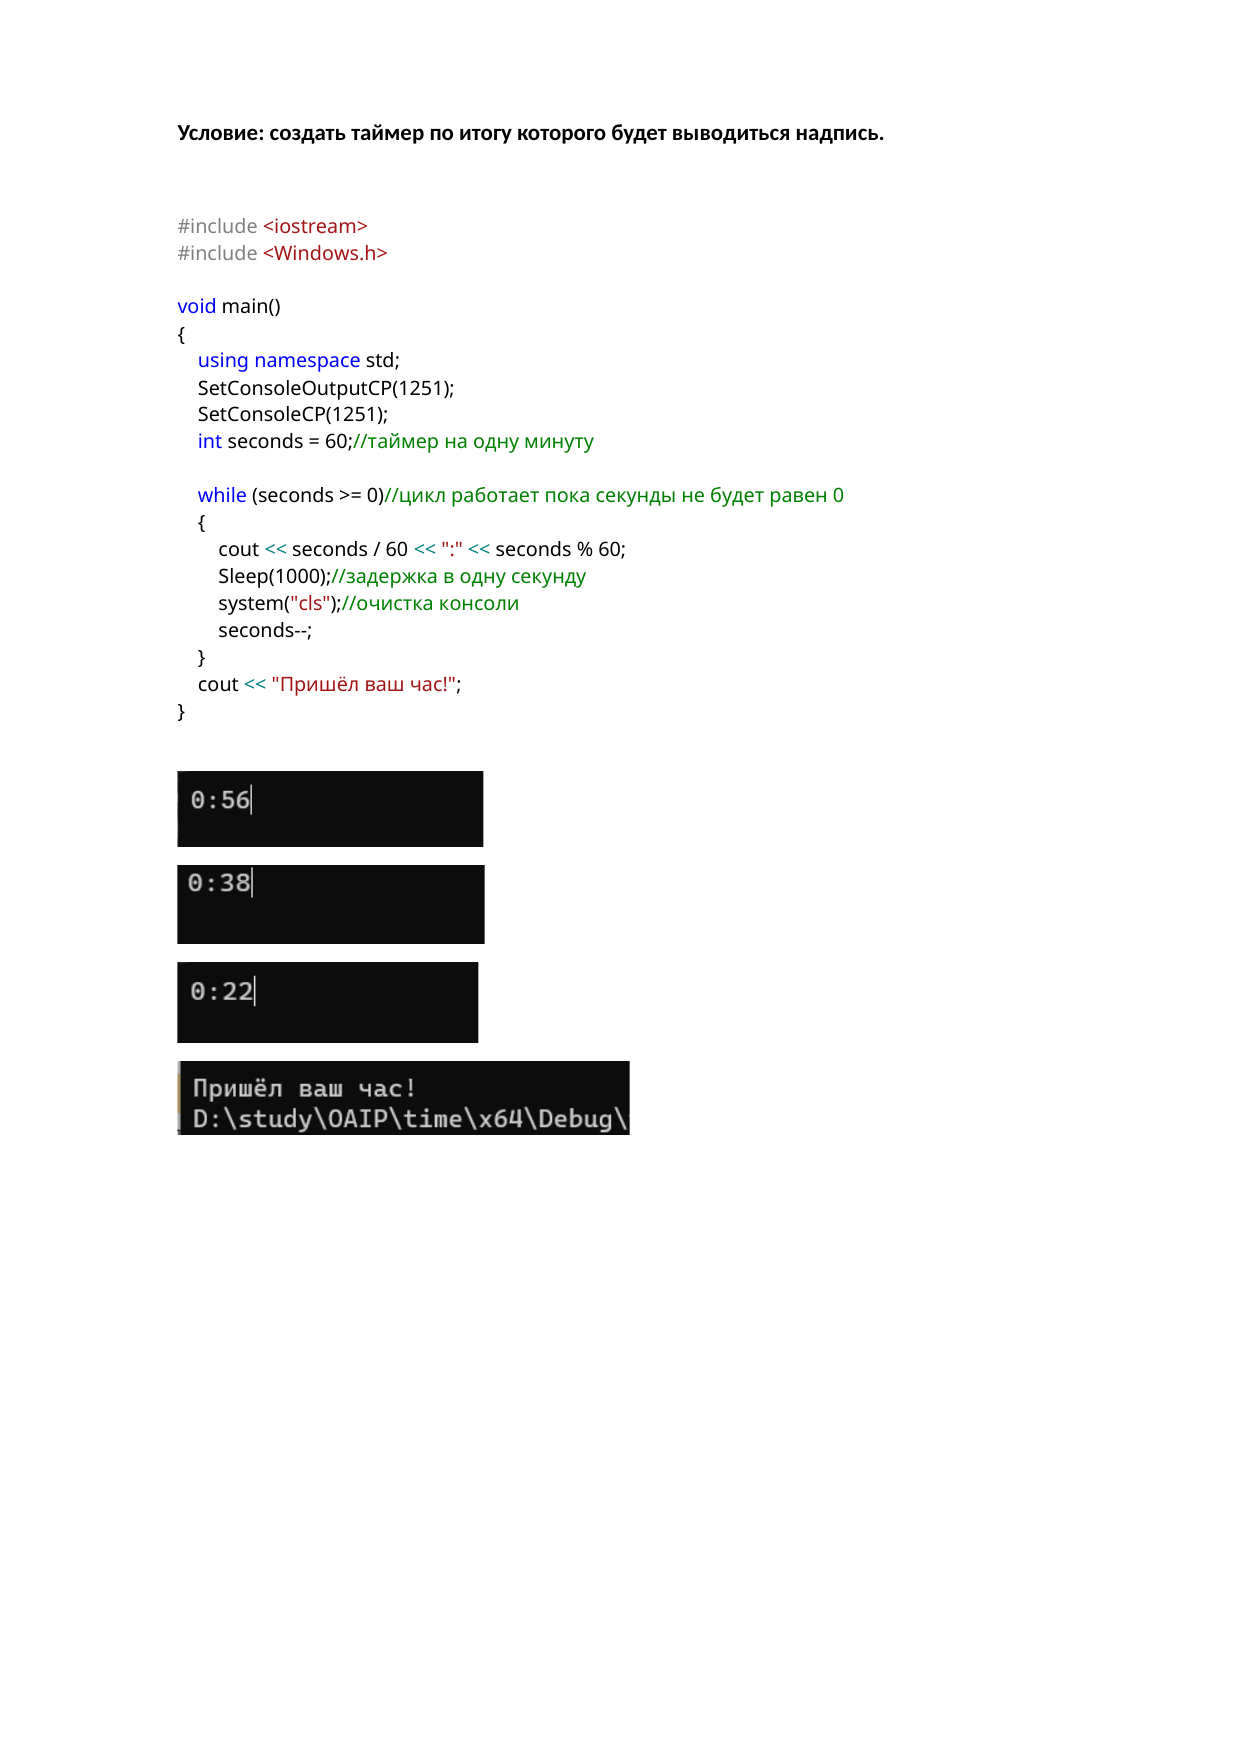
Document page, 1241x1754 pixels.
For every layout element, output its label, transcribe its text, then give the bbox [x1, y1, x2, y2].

text seconds--; [177, 617, 1152, 643]
text SetConsoleCP(1251); [177, 401, 1152, 428]
text } [177, 697, 1152, 724]
text int seconds = 60;//таймер на одну минуту [177, 428, 1152, 455]
text Sleep(1000);//задержка в одну секунду [177, 563, 1152, 589]
text void main() [177, 293, 1152, 320]
text while (seconds >= 0)//цикл работает пока секунды не будет равен 0 [177, 482, 1152, 509]
picture [177, 865, 485, 944]
picture [177, 1061, 630, 1135]
text using namespace std; [177, 347, 1152, 374]
text { [177, 509, 1152, 536]
text system("cls");//очистка консоли [177, 589, 1152, 617]
picture [177, 771, 484, 847]
text Условие: создать таймер по итогу которого будет выводиться надпись. [177, 118, 1152, 146]
picture [177, 962, 479, 1043]
text #include <iostream> [177, 212, 1152, 239]
text cout << "Пришёл ваш час!"; [177, 671, 1152, 697]
text { [177, 320, 1152, 347]
text } [177, 643, 1152, 671]
text cout << seconds / 60 << ":" << seconds % 60; [177, 536, 1152, 563]
text SetConsoleOutputCP(1251); [177, 374, 1152, 401]
text #include <Windows.h> [177, 239, 1152, 266]
